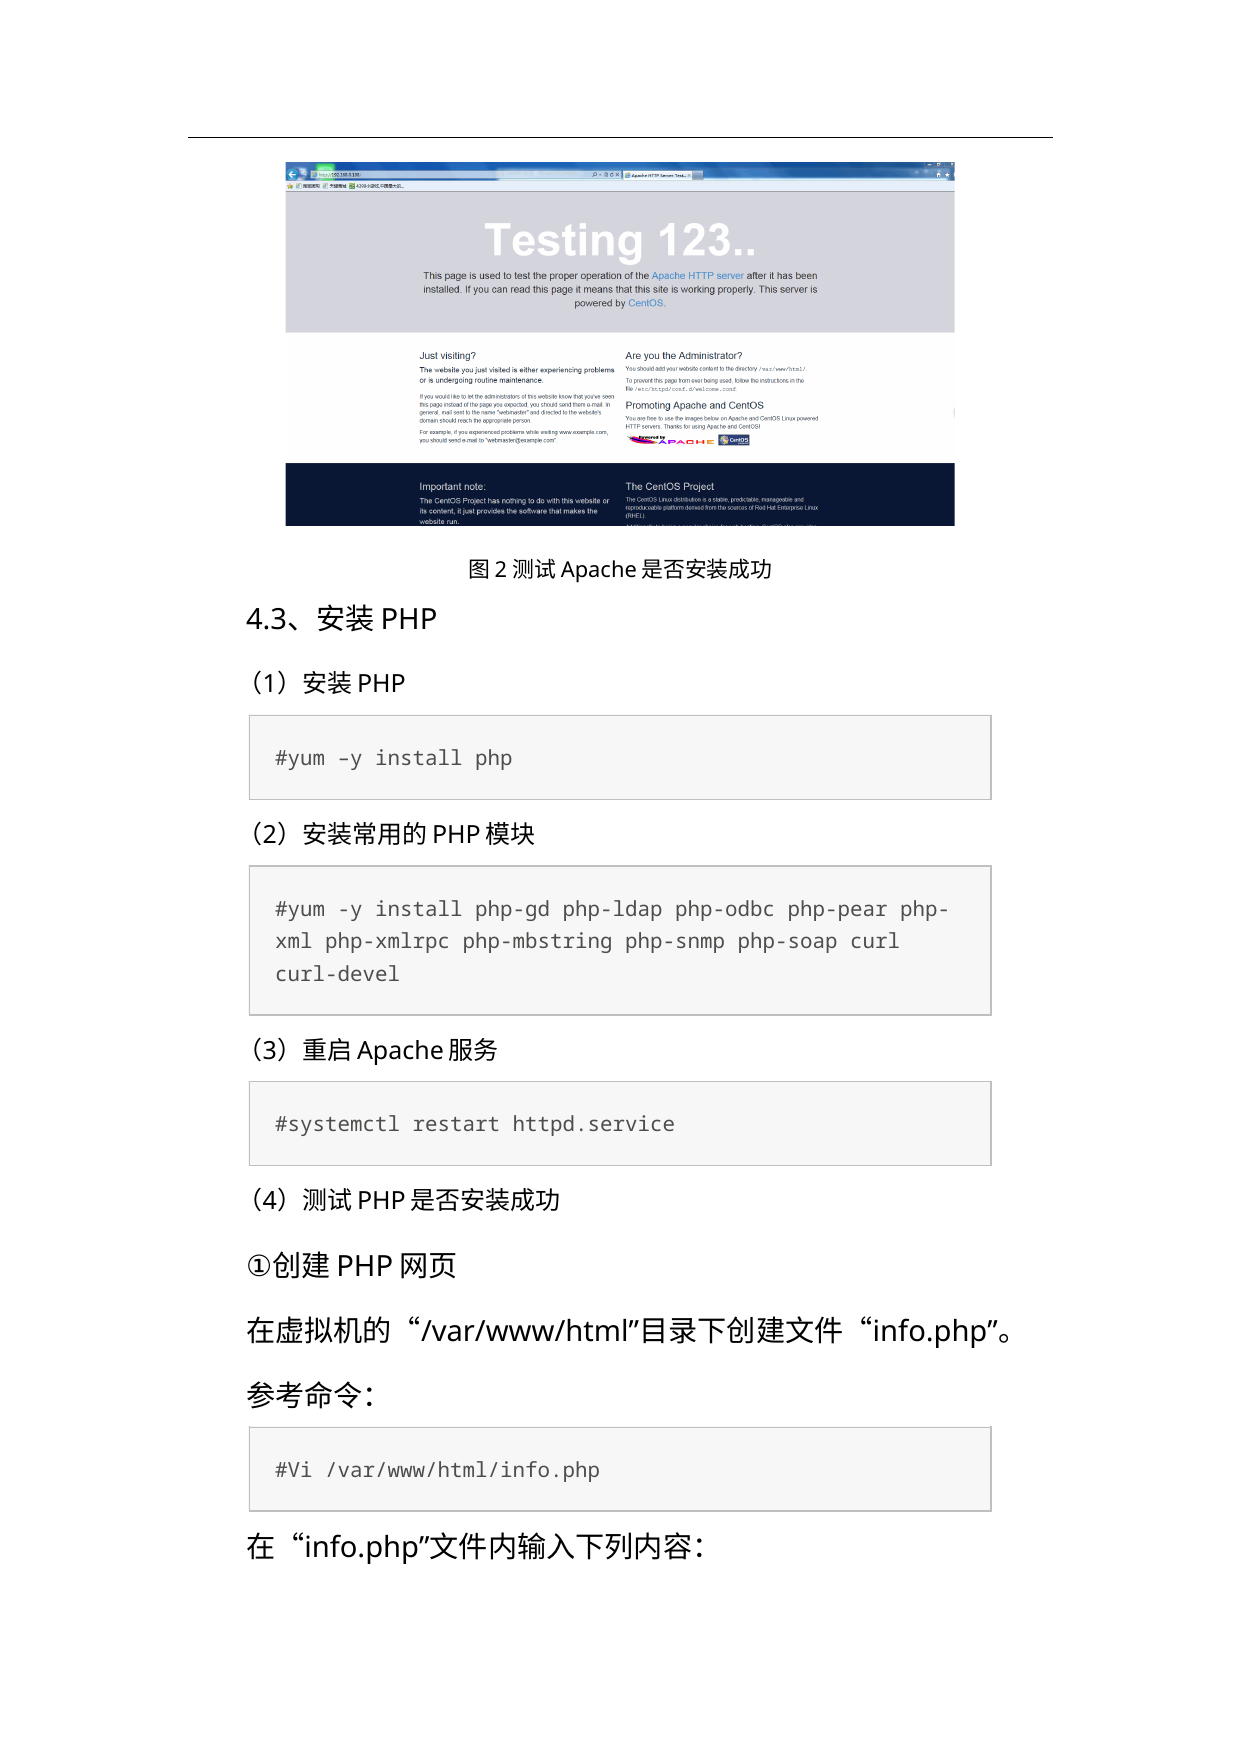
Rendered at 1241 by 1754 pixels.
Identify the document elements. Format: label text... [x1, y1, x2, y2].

text #yum –y install php [250, 716, 990, 799]
subtitle 4.3、安装PHP [187, 584, 1053, 649]
text #yum -y install php-gd php-ldap php-odbc php-pear php-xml php-xmlrpc php-mbstring php-snmp php-soap curl curl-devel [250, 867, 990, 1014]
text 参考命令： [187, 1361, 1053, 1426]
subtitle （1）安装PHP [187, 649, 1053, 714]
picture [285, 162, 955, 526]
text ①创建PHP网页 [187, 1231, 1053, 1296]
subtitle （3）重启Apache服务 [187, 1016, 1053, 1081]
text 图2 测试Apache是否安装成功 [187, 552, 1053, 584]
text #Vi /var/www/html/info.php [250, 1428, 990, 1510]
text 在“info.php”文件内输入下列内容： [187, 1512, 1053, 1577]
subtitle （4）测试PHP是否安装成功 [187, 1166, 1053, 1231]
text 在虚拟机的“/var/www/html”目录下创建文件“info.php”。 [187, 1296, 1053, 1361]
text #systemctl restart httpd.service [250, 1082, 990, 1165]
subtitle （2）安装常用的PHP模块 [187, 800, 1053, 865]
